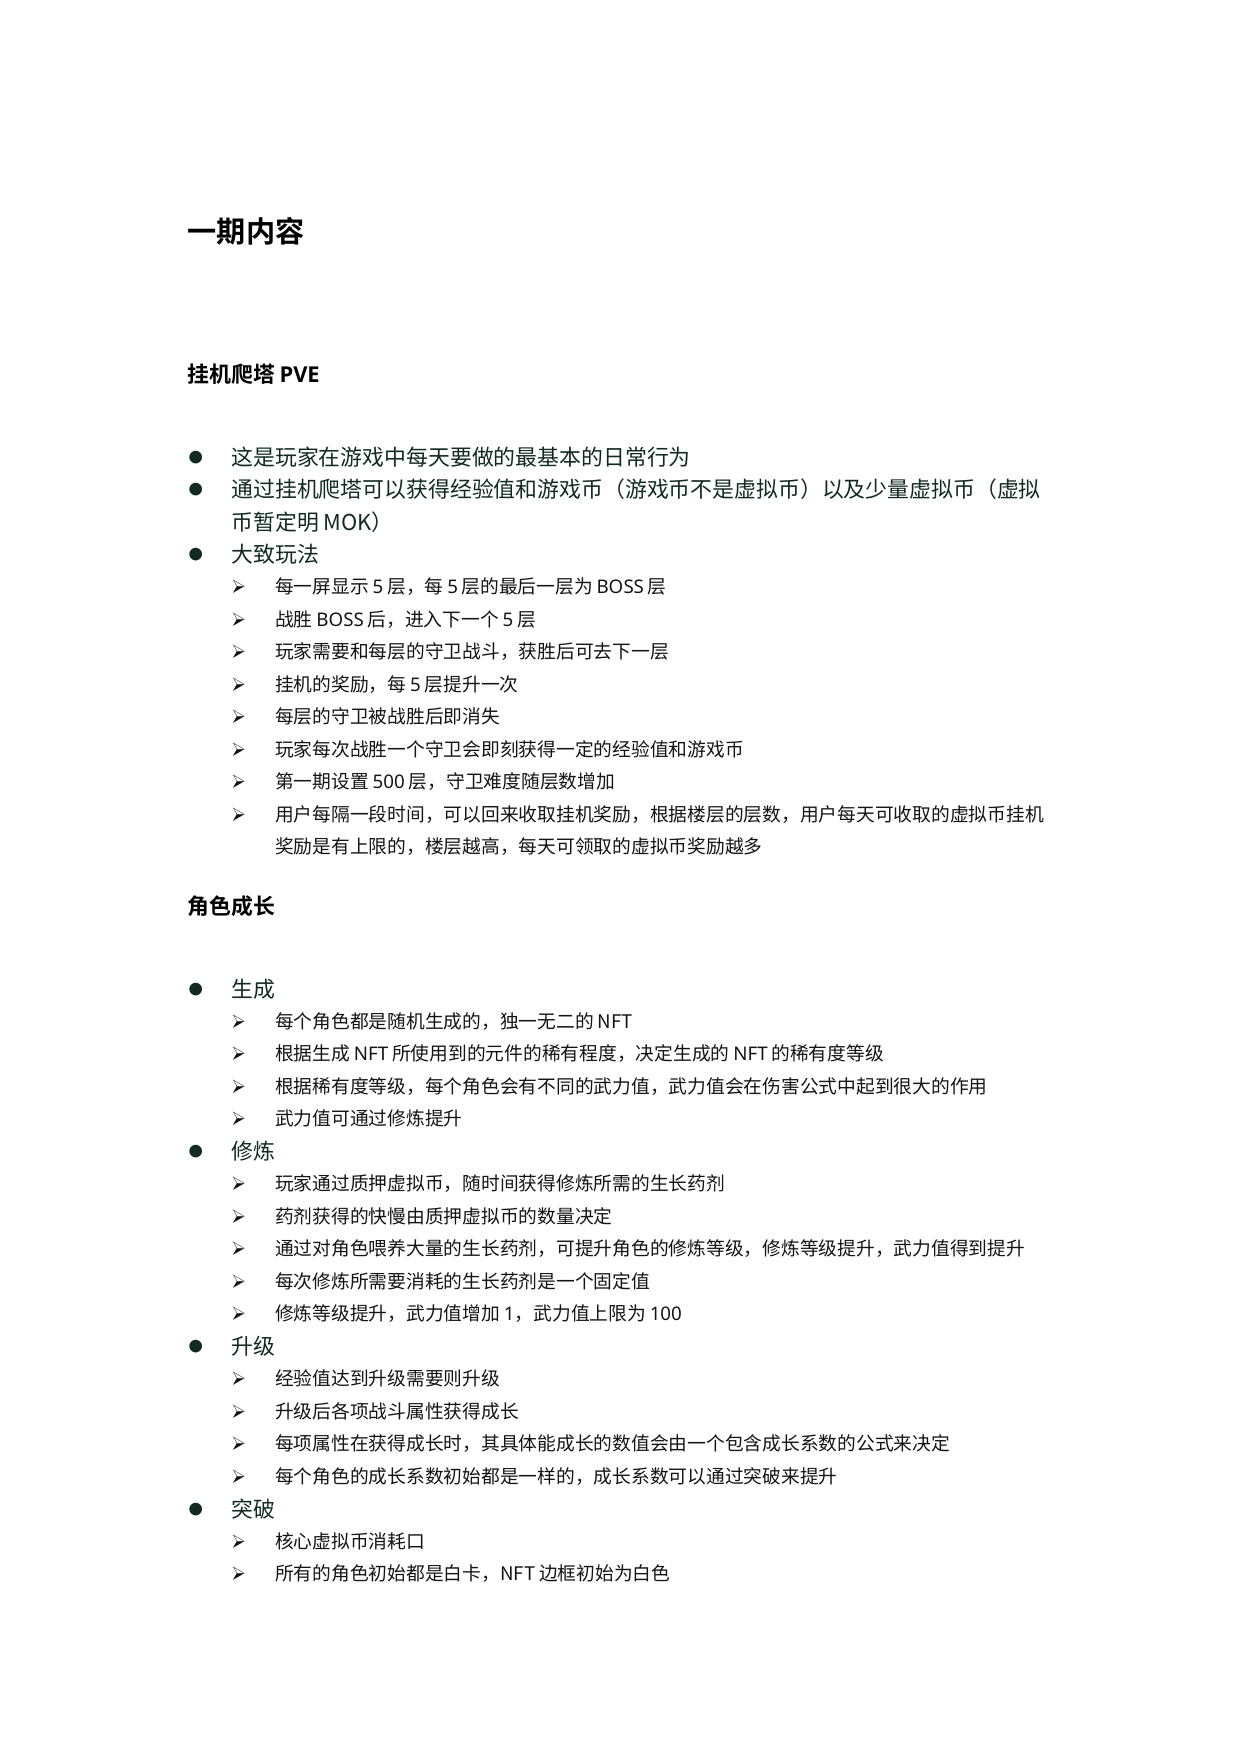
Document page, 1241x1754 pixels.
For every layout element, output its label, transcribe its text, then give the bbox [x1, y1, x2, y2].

list 通过对角色喂养大量的生长药剂，可提升角色的修炼等级，修炼等级提升，武力值得到提升 [231, 1231, 1053, 1264]
list 突破 [187, 1491, 1053, 1524]
list 所有的角色初始都是白卡，NFT边框初始为白色 [231, 1556, 1053, 1589]
list 每个角色都是随机生成的，独一无二的NFT [231, 1004, 1053, 1036]
subtitle 挂机爬塔PVE [187, 356, 1053, 389]
list 每层的守卫被战胜后即消失 [231, 699, 1053, 732]
list 这是玩家在游戏中每天要做的最基本的日常行为 [187, 439, 1053, 472]
list 玩家每次战胜一个守卫会即刻获得一定的经验值和游戏币 [231, 732, 1053, 764]
list 升级 [187, 1329, 1053, 1361]
list 每一屏显示5层，每5层的最后一层为BOSS层 [231, 569, 1053, 602]
list 玩家需要和每层的守卫战斗，获胜后可去下一层 [231, 634, 1053, 667]
list 经验值达到升级需要则升级 [231, 1361, 1053, 1394]
list 挂机的奖励，每5层提升一次 [231, 667, 1053, 699]
list 通过挂机爬塔可以获得经验值和游戏币（游戏币不是虚拟币）以及少量虚拟币（虚拟币暂定明MOK） [187, 472, 1053, 537]
list 大致玩法 [187, 537, 1053, 569]
list 生成 [187, 971, 1053, 1004]
subtitle 一期内容 [187, 197, 1053, 262]
list 每个角色的成长系数初始都是一样的，成长系数可以通过突破来提升 [231, 1459, 1053, 1491]
list 药剂获得的快慢由质押虚拟币的数量决定 [231, 1199, 1053, 1231]
list 用户每隔一段时间，可以回来收取挂机奖励，根据楼层的层数，用户每天可收取的虚拟币挂机奖励是有上限的，楼层越高，每天可领取的虚拟币奖励越多 [231, 797, 1053, 862]
list 每项属性在获得成长时，其具体能成长的数值会由一个包含成长系数的公式来决定 [231, 1426, 1053, 1459]
list 第一期设置500层，守卫难度随层数增加 [231, 764, 1053, 797]
list 每次修炼所需要消耗的生长药剂是一个固定值 [231, 1264, 1053, 1296]
subtitle 角色成长 [187, 889, 1053, 921]
list 根据稀有度等级，每个角色会有不同的武力值，武力值会在伤害公式中起到很大的作用 [231, 1069, 1053, 1101]
list 战胜BOSS后，进入下一个5层 [231, 602, 1053, 634]
list 修炼等级提升，武力值增加1，武力值上限为100 [231, 1296, 1053, 1329]
list 修炼 [187, 1134, 1053, 1166]
list 武力值可通过修炼提升 [231, 1101, 1053, 1134]
list 升级后各项战斗属性获得成长 [231, 1394, 1053, 1426]
list 核心虚拟币消耗口 [231, 1524, 1053, 1556]
list 玩家通过质押虚拟币，随时间获得修炼所需的生长药剂 [231, 1166, 1053, 1199]
list 根据生成NFT所使用到的元件的稀有程度，决定生成的NFT的稀有度等级 [231, 1036, 1053, 1069]
